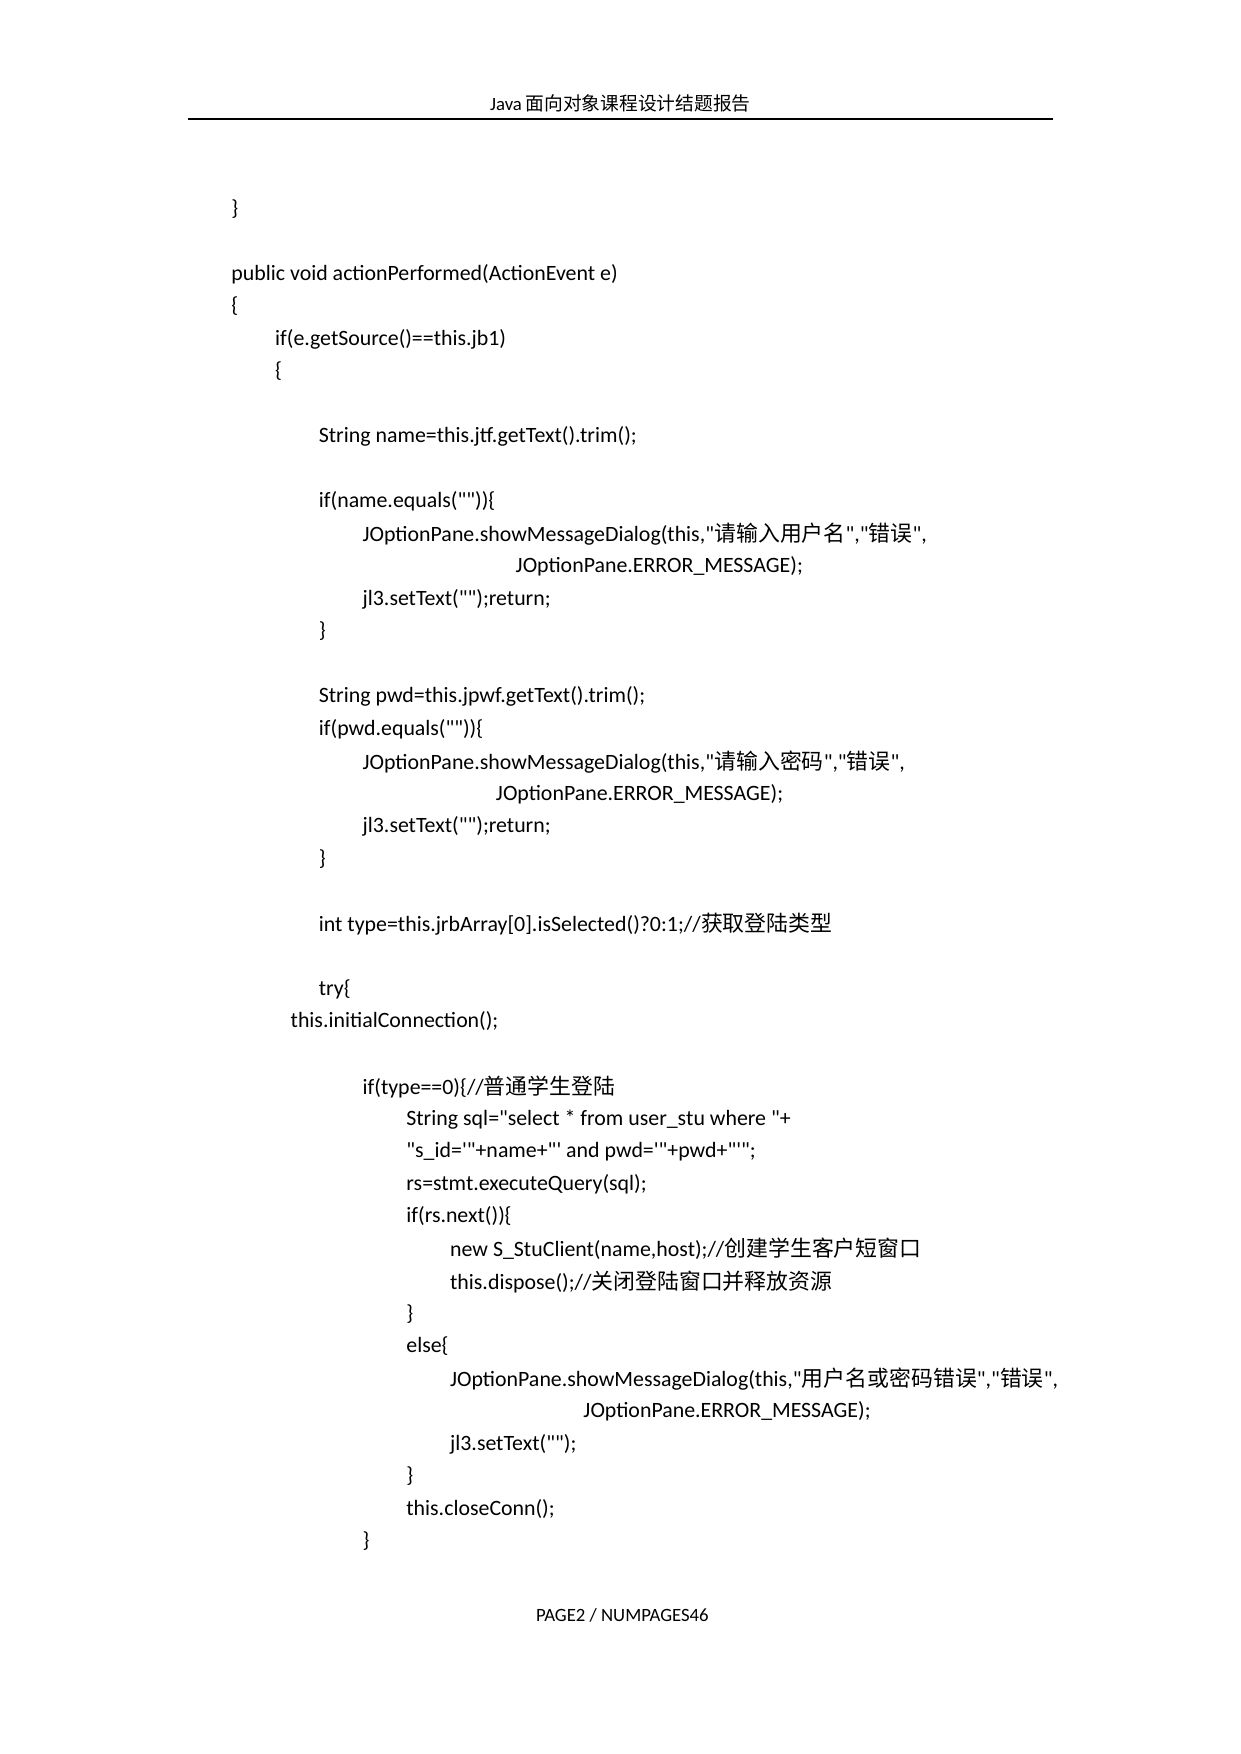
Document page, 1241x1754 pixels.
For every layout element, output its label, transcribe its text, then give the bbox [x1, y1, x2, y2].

text jl3.setText("");return; [187, 808, 1053, 841]
text try{ [187, 971, 1053, 1003]
text JOptionPane.ERROR_MESSAGE); [187, 548, 1053, 581]
text jl3.setText("");return; [187, 581, 1053, 613]
text else{ [187, 1328, 1053, 1361]
text { [187, 353, 1053, 386]
text if(type==0){//普通学生登陆 [187, 1068, 1053, 1101]
text } [187, 191, 1053, 223]
text } [187, 841, 1053, 873]
text } [187, 613, 1053, 646]
text if(e.getSource()==this.jb1) [187, 321, 1053, 353]
text "s_id='"+name+"' and pwd='"+pwd+"'"; [187, 1133, 1053, 1166]
text jl3.setText(""); [187, 1426, 1053, 1458]
text JOptionPane.ERROR_MESSAGE); [187, 1393, 1053, 1426]
text if(rs.next()){ [187, 1198, 1053, 1231]
text this.initialConnection(); [187, 1003, 1053, 1036]
text this.closeConn(); [187, 1491, 1053, 1523]
text if(name.equals("")){ [187, 483, 1053, 516]
text public void actionPerformed(ActionEvent e) [187, 256, 1053, 288]
text } [187, 1296, 1053, 1328]
text String name=this.jtf.getText().trim(); [187, 418, 1053, 451]
text String sql="select * from user_stu where "+ [187, 1101, 1053, 1133]
text JOptionPane.showMessageDialog(this,"请输入密码","错误", [187, 743, 1053, 776]
text rs=stmt.executeQuery(sql); [187, 1166, 1053, 1198]
text } [187, 1458, 1053, 1491]
text String pwd=this.jpwf.getText().trim(); [187, 678, 1053, 711]
text { [187, 288, 1053, 321]
text JOptionPane.showMessageDialog(this,"用户名或密码错误","错误", [187, 1361, 1053, 1393]
text new S_StuClient(name,host);//创建学生客户短窗口 [187, 1231, 1053, 1263]
text int type=this.jrbArray[0].isSelected()?0:1;//获取登陆类型 [187, 906, 1053, 938]
text this.dispose();//关闭登陆窗口并释放资源 [187, 1263, 1053, 1296]
text JOptionPane.showMessageDialog(this,"请输入用户名","错误", [187, 516, 1053, 548]
text } [187, 1523, 1053, 1556]
text JOptionPane.ERROR_MESSAGE); [187, 776, 1053, 808]
text if(pwd.equals("")){ [187, 711, 1053, 743]
